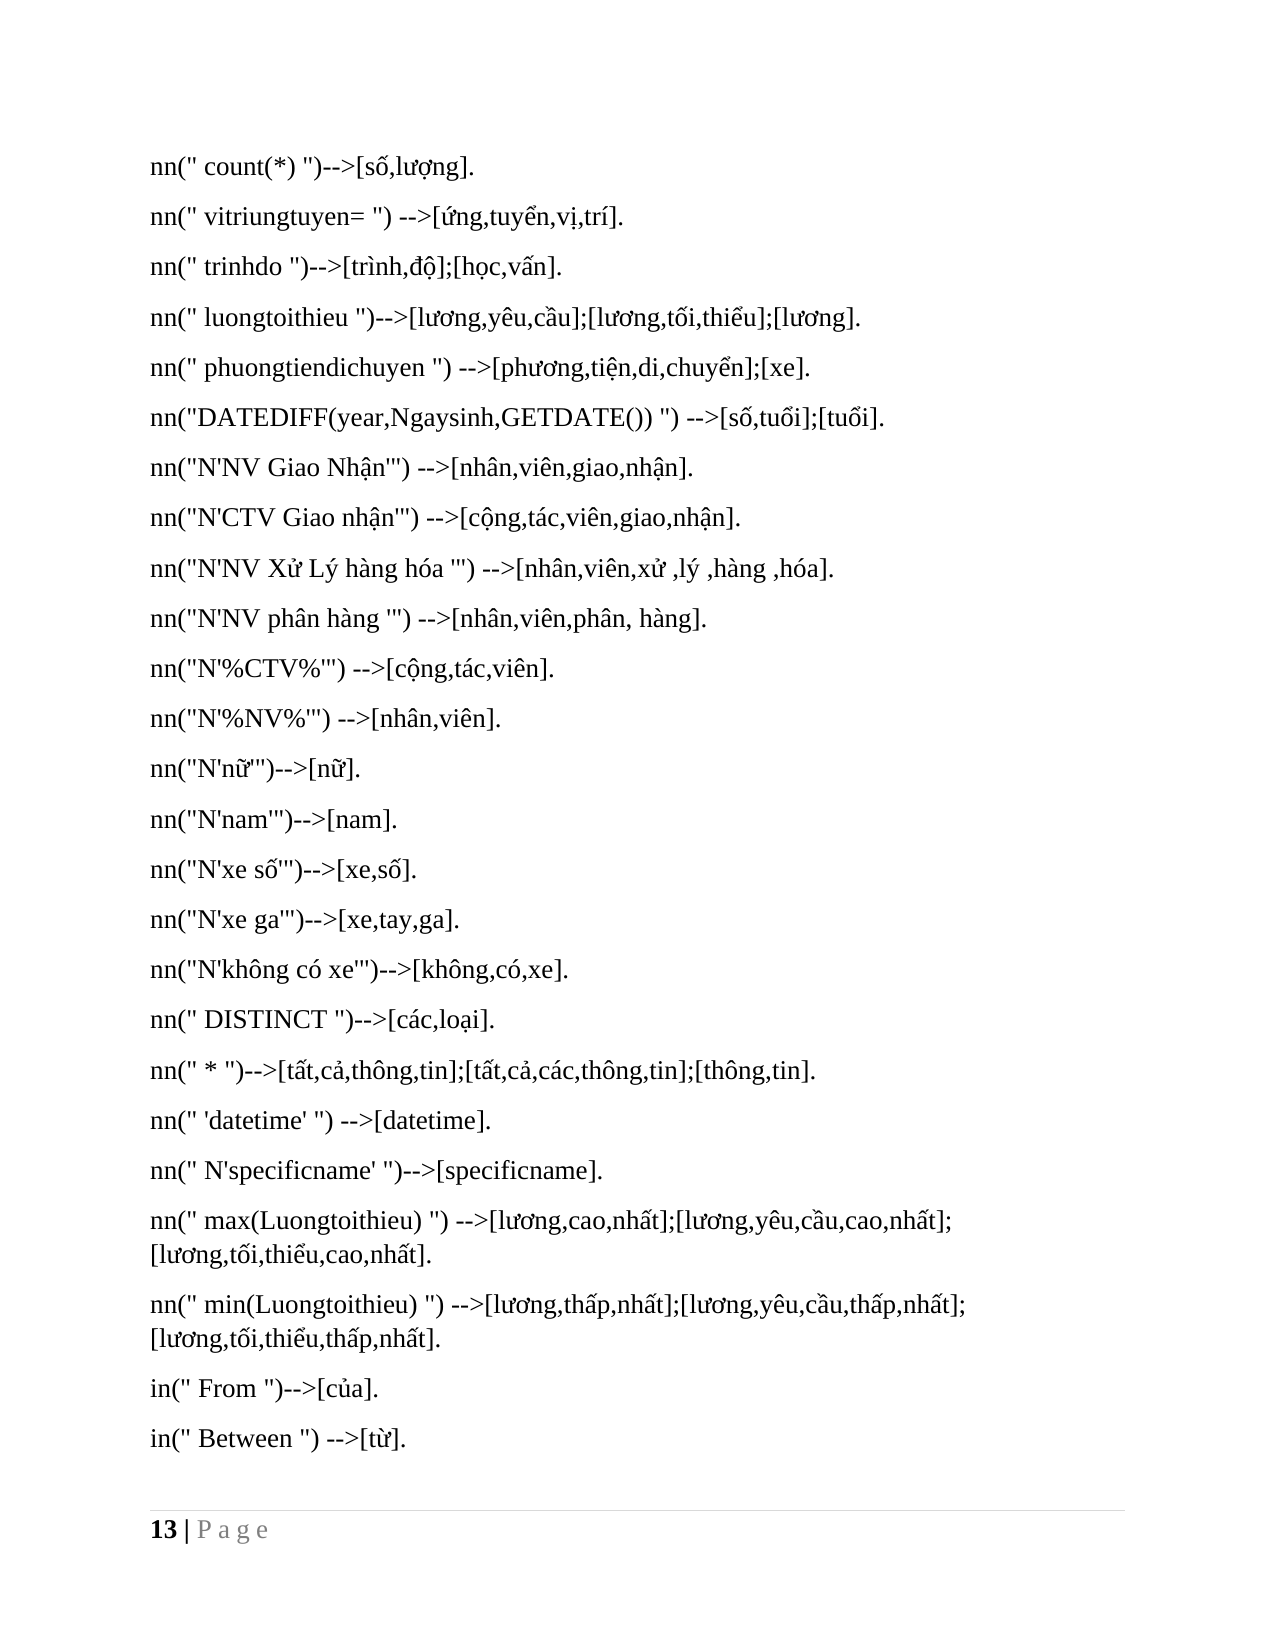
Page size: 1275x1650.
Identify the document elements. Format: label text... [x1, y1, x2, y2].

text nn("N'nữ'")-->[nữ]. [150, 752, 1125, 784]
text nn("N'xe ga'")-->[xe,tay,ga]. [150, 903, 1125, 934]
text nn("N'NV phân hàng '") -->[nhân,viên,phân, hàng]. [150, 602, 1125, 633]
text nn(" count(*) ")-->[số,lượng]. [150, 150, 1125, 181]
text nn(" * ")-->[tất,cả,thông,tin];[tất,cả,các,thông,tin];[thông,tin]. [150, 1054, 1125, 1085]
text nn(" DISTINCT ")-->[các,loại]. [150, 1003, 1125, 1035]
text nn(" max(Luongtoithieu) ") -->[lương,cao,nhất];[lương,yêu,cầu,cao,nhất];[lương,tối,thiểu,cao,nhất]. [150, 1204, 1125, 1269]
text nn(" vitriungtuyen= ") -->[ứng,tuyển,vị,trí]. [150, 200, 1125, 231]
text nn(" 'datetime' ") -->[datetime]. [150, 1104, 1125, 1135]
text nn("N'%NV%'") -->[nhân,viên]. [150, 702, 1125, 733]
text nn(" N'specificname' ")-->[specificname]. [150, 1154, 1125, 1185]
text nn(" trinhdo ")-->[trình,độ];[học,vấn]. [150, 250, 1125, 282]
text in(" From ")-->[của]. [150, 1372, 1125, 1403]
text nn("N'xe số'")-->[xe,số]. [150, 853, 1125, 884]
text nn("N'không có xe'")-->[không,có,xe]. [150, 953, 1125, 984]
text nn("DATEDIFF(year,Ngaysinh,GETDATE()) ") -->[số,tuổi];[tuổi]. [150, 401, 1125, 432]
text in(" Between ") -->[từ]. [150, 1422, 1125, 1453]
text nn("N'%CTV%'") -->[cộng,tác,viên]. [150, 652, 1125, 683]
text nn(" phuongtiendichuyen ") -->[phương,tiện,di,chuyển];[xe]. [150, 351, 1125, 382]
text nn(" luongtoithieu ")-->[lương,yêu,cầu];[lương,tối,thiểu];[lương]. [150, 301, 1125, 332]
text nn(" min(Luongtoithieu) ") -->[lương,thấp,nhất];[lương,yêu,cầu,thấp,nhất];[lương,tối,thiểu,thấp,nhất]. [150, 1288, 1125, 1353]
text nn("N'CTV Giao nhận'") -->[cộng,tác,viên,giao,nhận]. [150, 501, 1125, 533]
text nn("N'NV Xử Lý hàng hóa '") -->[nhân,viên,xử ,lý ,hàng ,hóa]. [150, 552, 1125, 583]
text nn("N'NV Giao Nhận'") -->[nhân,viên,giao,nhận]. [150, 451, 1125, 482]
text nn("N'nam'")-->[nam]. [150, 803, 1125, 834]
